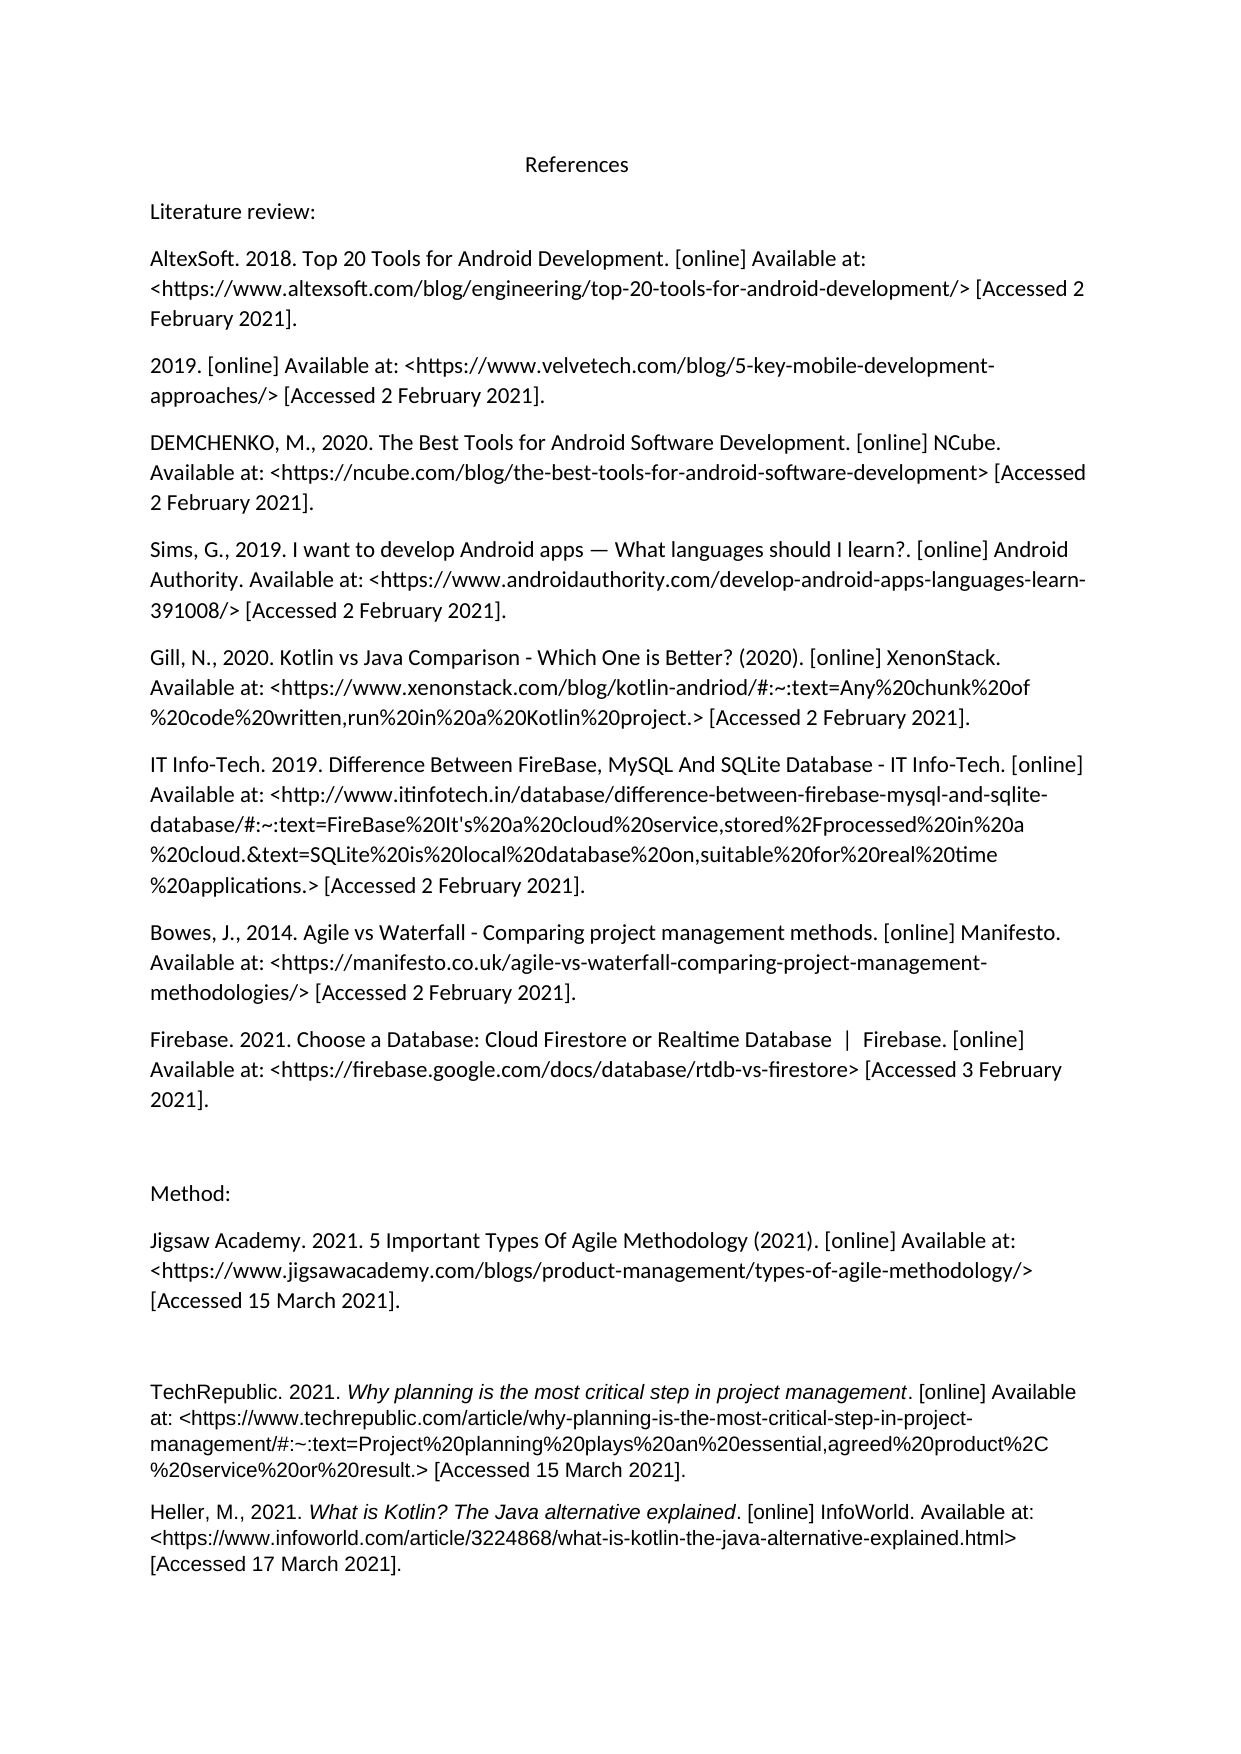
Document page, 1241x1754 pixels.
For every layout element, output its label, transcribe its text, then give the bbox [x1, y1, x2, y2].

text 2019. [online] Available at: <https://www.velvetech.com/blog/5-key-mobile-development-approaches/> [Accessed 2 February 2021]. [150, 351, 1090, 409]
text Jigsaw Academy. 2021. 5 Important Types Of Agile Methodology (2021). [online] Available at: <https://www.jigsawacademy.com/blogs/product-management/types-of-agile-methodology/> [Accessed 15 March 2021]. [150, 1226, 1090, 1314]
text Sims, G., 2019. I want to develop Android apps — What languages should I learn?. [online] Android Authority. Available at: <https://www.androidauthority.com/develop-android-apps-languages-learn-391008/> [Accessed 2 February 2021]. [150, 535, 1090, 624]
text Bowes, J., 2014. Agile vs Waterfall - Comparing project management methods. [online] Manifesto. Available at: <https://manifesto.co.uk/agile-vs-waterfall-comparing-project-management-methodologies/> [Accessed 2 February 2021]. [150, 918, 1090, 1006]
text AltexSoft. 2018. Top 20 Tools for Android Development. [online] Available at: <https://www.altexsoft.com/blog/engineering/top-20-tools-for-android-development/> [Accessed 2 February 2021]. [150, 244, 1090, 332]
text IT Info-Tech. 2019. Difference Between FireBase, MySQL And SQLite Database - IT Info-Tech. [online] Available at: <http://www.itinfotech.in/database/difference-between-firebase-mysql-and-sqlite-database/#:~:text=FireBase%20It's%20a%20cloud%20service,stored%2Fprocessed%20in%20a%20cloud.&text=SQLite%20is%20local%20database%20on,suitable%20for%20real%20time%20applications.> [Accessed 2 February 2021]. [150, 750, 1090, 899]
text Gill, N., 2020. Kotlin vs Java Comparison - Which One is Better? (2020). [online] XenonStack. Available at: <https://www.xenonstack.com/blog/kotlin-andriod/#:~:text=Any%20chunk%20of%20code%20written,run%20in%20a%20Kotlin%20project.> [Accessed 2 February 2021]. [150, 643, 1090, 731]
text DEMCHENKO, M., 2020. The Best Tools for Android Software Development. [online] NCube. Available at: <https://ncube.com/blog/the-best-tools-for-android-software-development> [Accessed 2 February 2021]. [150, 428, 1090, 517]
text Firebase. 2021. Choose a Database: Cloud Firestore or Realtime Database | Firebase. [online] Available at: <https://firebase.google.com/docs/database/rtdb-vs-firestore> [Accessed 3 February 2021]. [150, 1025, 1090, 1113]
text References [150, 150, 1090, 178]
text Method: [150, 1179, 1090, 1207]
text Literature review: [150, 197, 1090, 225]
